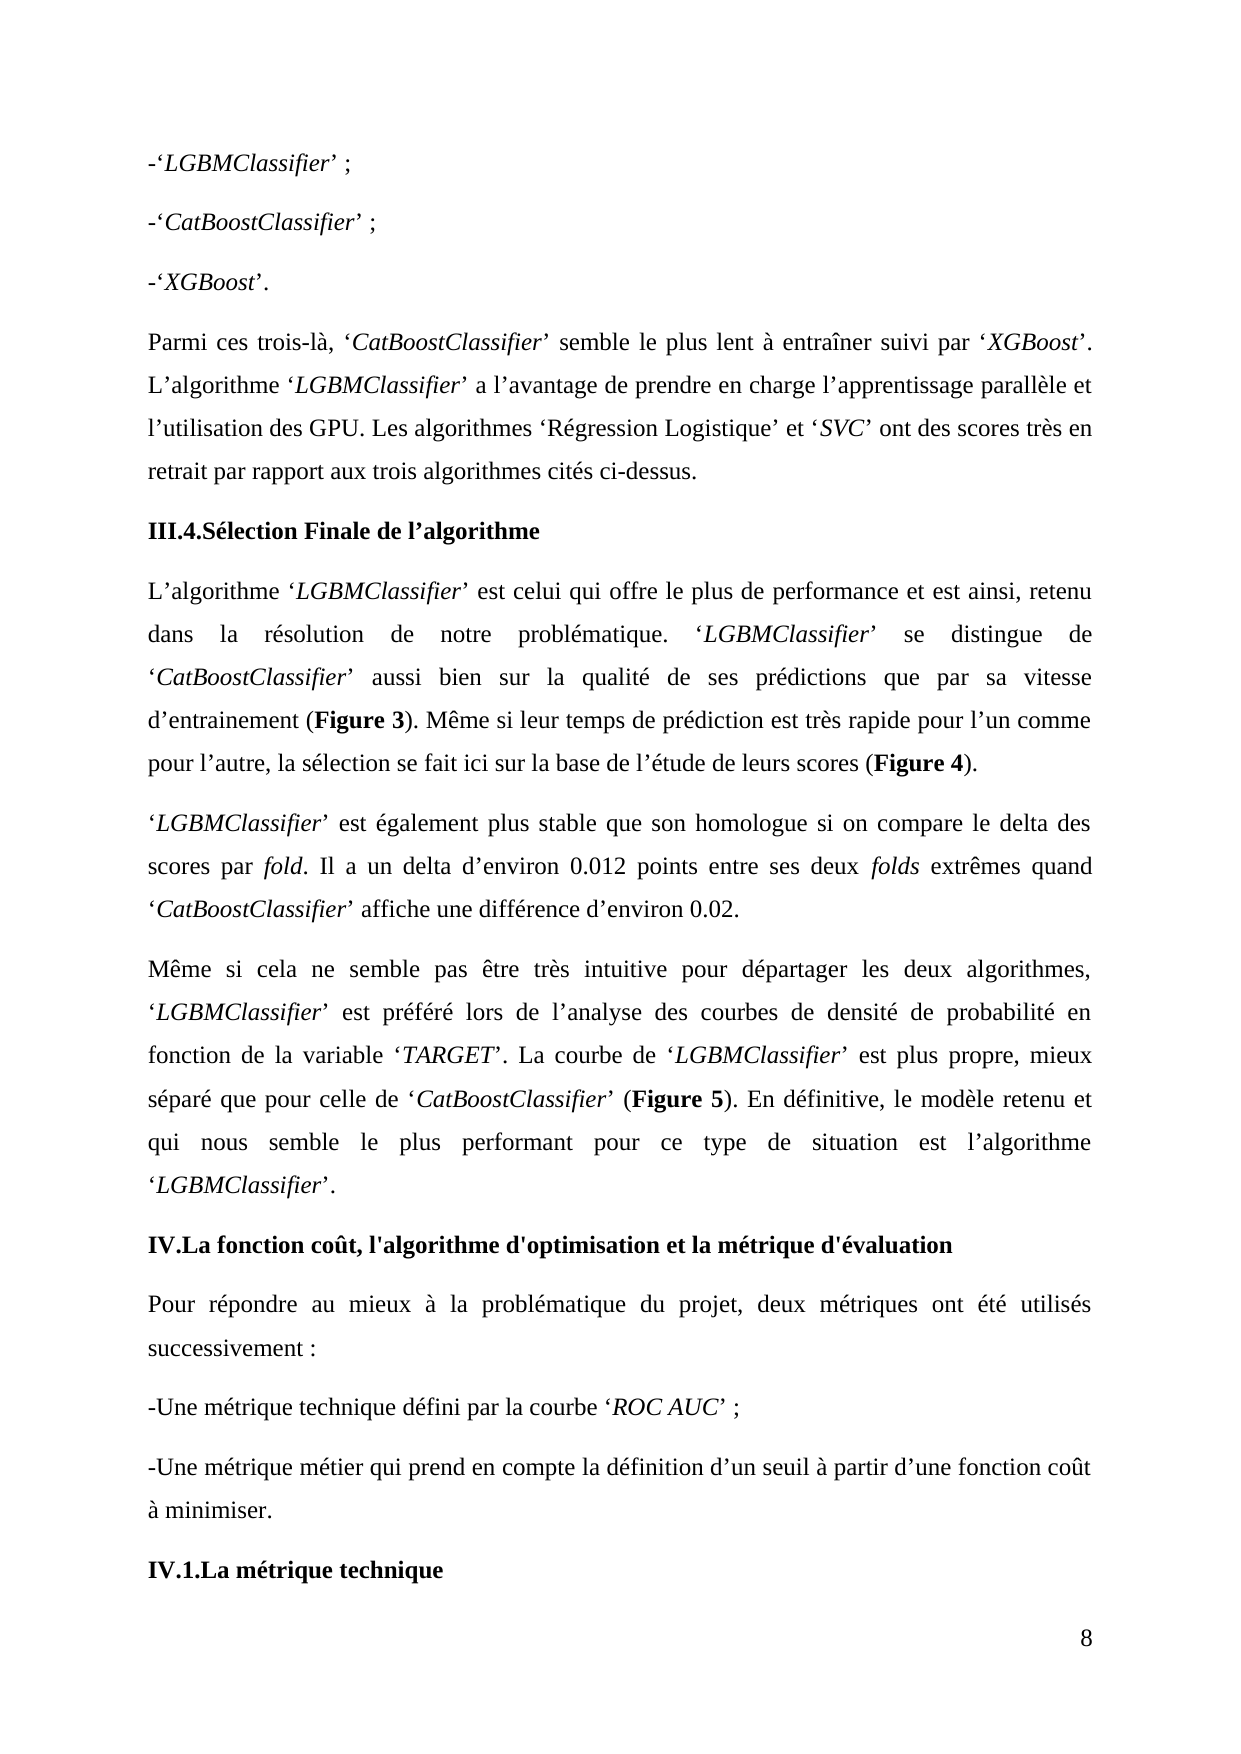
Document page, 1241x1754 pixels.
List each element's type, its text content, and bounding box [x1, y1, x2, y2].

text IV.1.La métrique technique [148, 1555, 1093, 1584]
text -‘LGBMClassifier’ ; [148, 148, 1093, 176]
text III.4.Sélection Finale de l’algorithme [148, 516, 1093, 545]
text -Une métrique métier qui prend en compte la définition d’un seuil à partir d’une fonction coût à minimiser. [148, 1452, 1093, 1524]
text -‘CatBoostClassifier’ ; [148, 207, 1093, 236]
text IV.La fonction coût, l'algorithme d'optimisation et la métrique d'évaluation [148, 1230, 1093, 1258]
text -‘XGBoost’. [148, 267, 1093, 296]
text ‘LGBMClassifier’ est également plus stable que son homologue si on compare le delta des scores par fold. Il a un delta d’environ 0.012 points entre ses deux folds extrêmes quand ‘CatBoostClassifier’ affiche une différence d’environ 0.02. [148, 808, 1093, 923]
text Même si cela ne semble pas être très intuitive pour départager les deux algorithmes, ‘LGBMClassifier’ est préféré lors de l’analyse des courbes de densité de probabilité en fonction de la variable ‘TARGET’. La courbe de ‘LGBMClassifier’ est plus propre, mieux séparé que pour celle de ‘CatBoostClassifier’ (Figure 5). En définitive, le modèle retenu et qui nous semble le plus performant pour ce type de situation est l’algorithme ‘LGBMClassifier’. [148, 954, 1093, 1199]
text Parmi ces trois-là, ‘CatBoostClassifier’ semble le plus lent à entraîner suivi par ‘XGBoost’. L’algorithme ‘LGBMClassifier’ a l’avantage de prendre en charge l’apprentissage parallèle et l’utilisation des GPU. Les algorithmes ‘Régression Logistique’ et ‘SVC’ ont des scores très en retrait par rapport aux trois algorithmes cités ci-dessus. [148, 327, 1093, 485]
text L’algorithme ‘LGBMClassifier’ est celui qui offre le plus de performance et est ainsi, retenu dans la résolution de notre problématique. ‘LGBMClassifier’ se distingue de ‘CatBoostClassifier’ aussi bien sur la qualité de ses prédictions que par sa vitesse d’entrainement (Figure 3). Même si leur temps de prédiction est très rapide pour l’un comme pour l’autre, la sélection se fait ici sur la base de l’étude de leurs scores (Figure 4). [148, 576, 1093, 777]
text Pour répondre au mieux à la problématique du projet, deux métriques ont été utilisés successivement : [148, 1289, 1093, 1361]
text -Une métrique technique défini par la courbe ‘ROC AUC’ ; [148, 1392, 1093, 1421]
